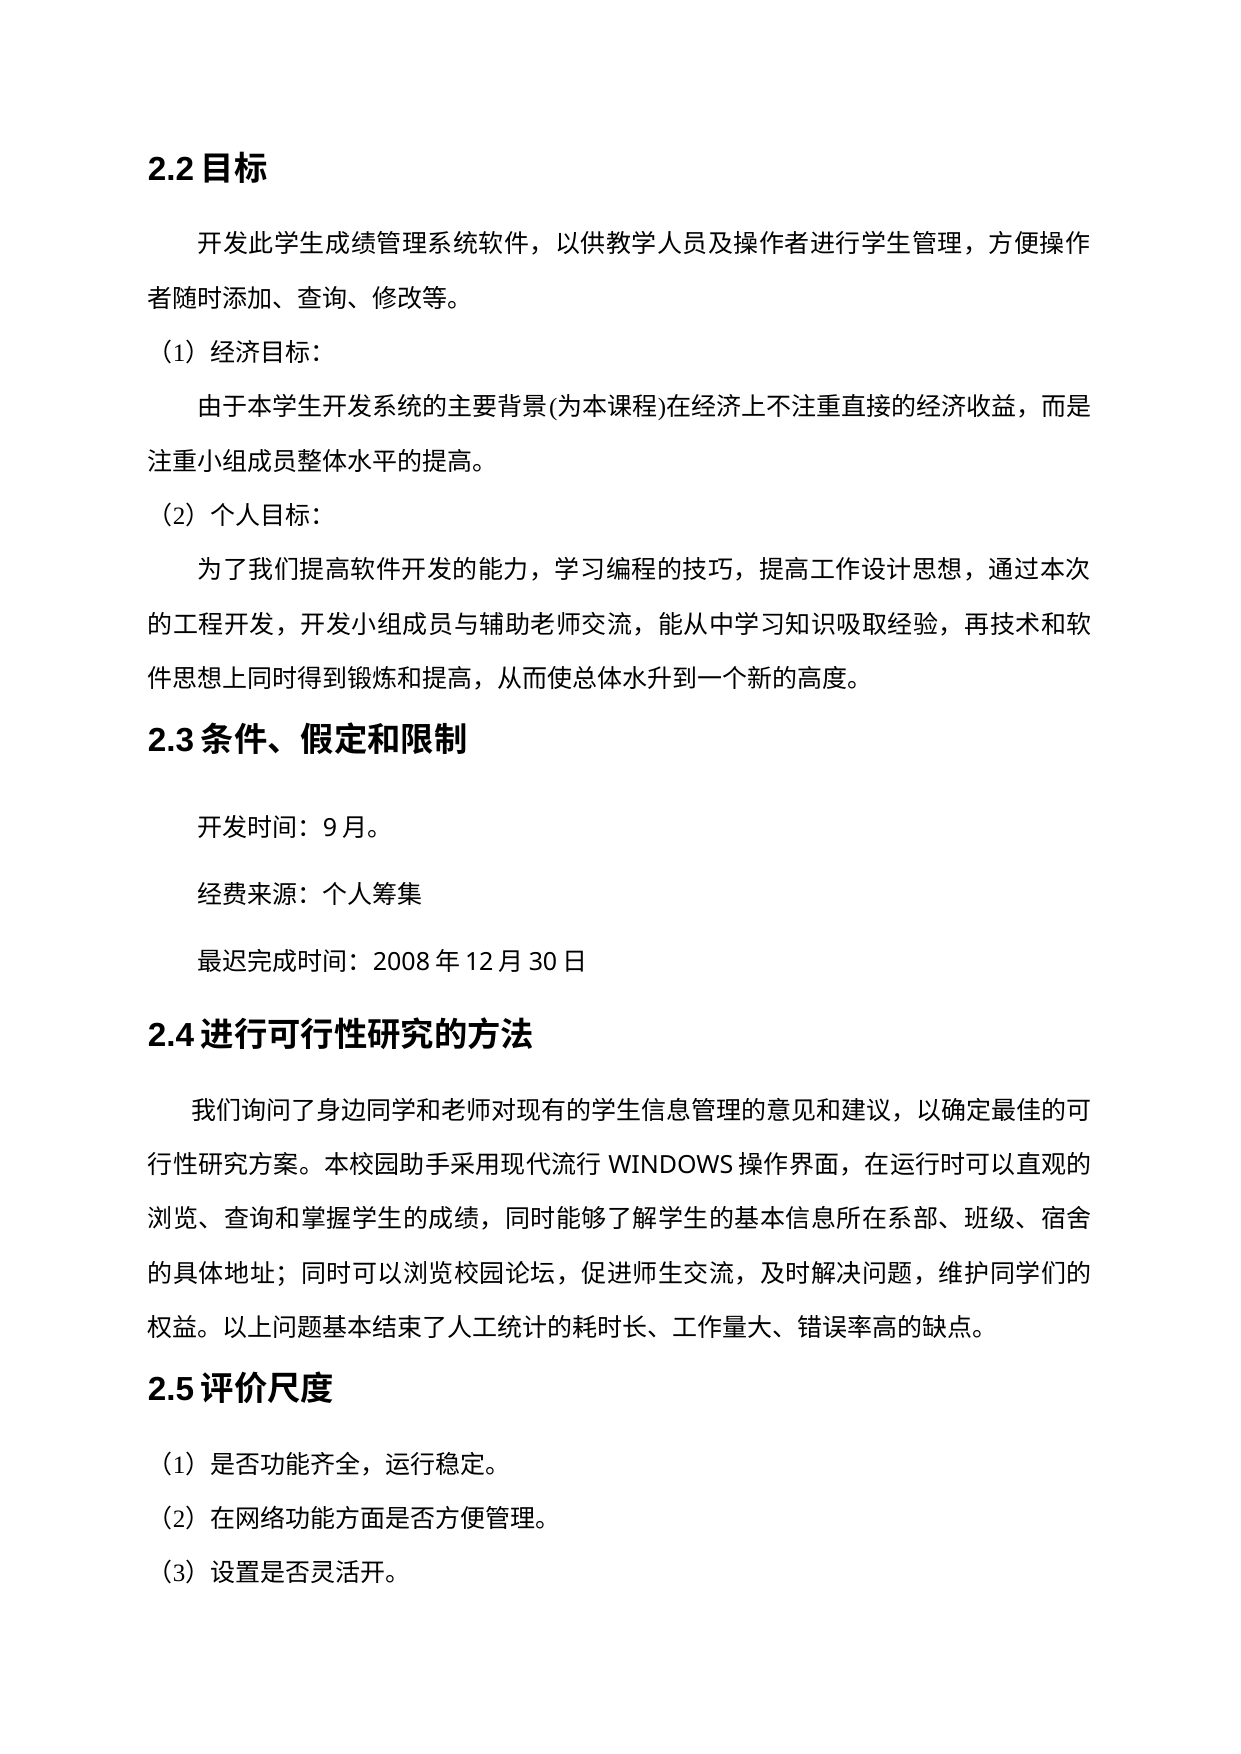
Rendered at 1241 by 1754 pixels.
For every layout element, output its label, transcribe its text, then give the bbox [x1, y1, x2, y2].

text 经费来源：个人筹集 [148, 874, 1093, 911]
text 为了我们提高软件开发的能力，学习编程的技巧，提高工作设计思想，通过本次的工程开发，开发小组成员与辅助老师交流，能从中学习知识吸取经验，再技术和软件思想上同时得到锻炼和提高，从而使总体水升到一个新的高度。 [148, 550, 1093, 695]
text 由于本学生开发系统的主要背景(为本课程)在经济上不注重直接的经济收益，而是注重小组成员整体水平的提高。 [148, 387, 1093, 477]
text （1）经济目标： [148, 332, 1093, 369]
text （1）是否功能齐全，运行稳定。 [148, 1444, 1093, 1480]
text 开发时间：9月。 [148, 808, 1093, 844]
text （2）个人目标： [148, 496, 1093, 532]
text （3）设置是否灵活开。 [148, 1553, 1093, 1589]
text 最迟完成时间：2008年12月30日 [148, 941, 1093, 978]
text 开发此学生成绩管理系统软件，以供教学人员及操作者进行学生管理，方便操作者随时添加、查询、修改等。 [148, 224, 1093, 314]
subtitle 2.4进行可行性研究的方法 [148, 1008, 1093, 1056]
subtitle 2.5评价尺度 [148, 1362, 1093, 1410]
subtitle 2.2目标 [148, 142, 1093, 190]
text 我们询问了身边同学和老师对现有的学生信息管理的意见和建议，以确定最佳的可行性研究方案。本校园助手采用现代流行WINDOWS操作界面，在运行时可以直观的浏览、查询和掌握学生的成绩，同时能够了解学生的基本信息所在系部、班级、宿舍的具体地址；同时可以浏览校园论坛，促进师生交流，及时解决问题，维护同学们的权益。以上问题基本结束了人工统计的耗时长、工作量大、错误率高的缺点。 [148, 1090, 1093, 1344]
text （2）在网络功能方面是否方便管理。 [148, 1498, 1093, 1535]
subtitle 2.3条件、假定和限制 [148, 713, 1093, 761]
